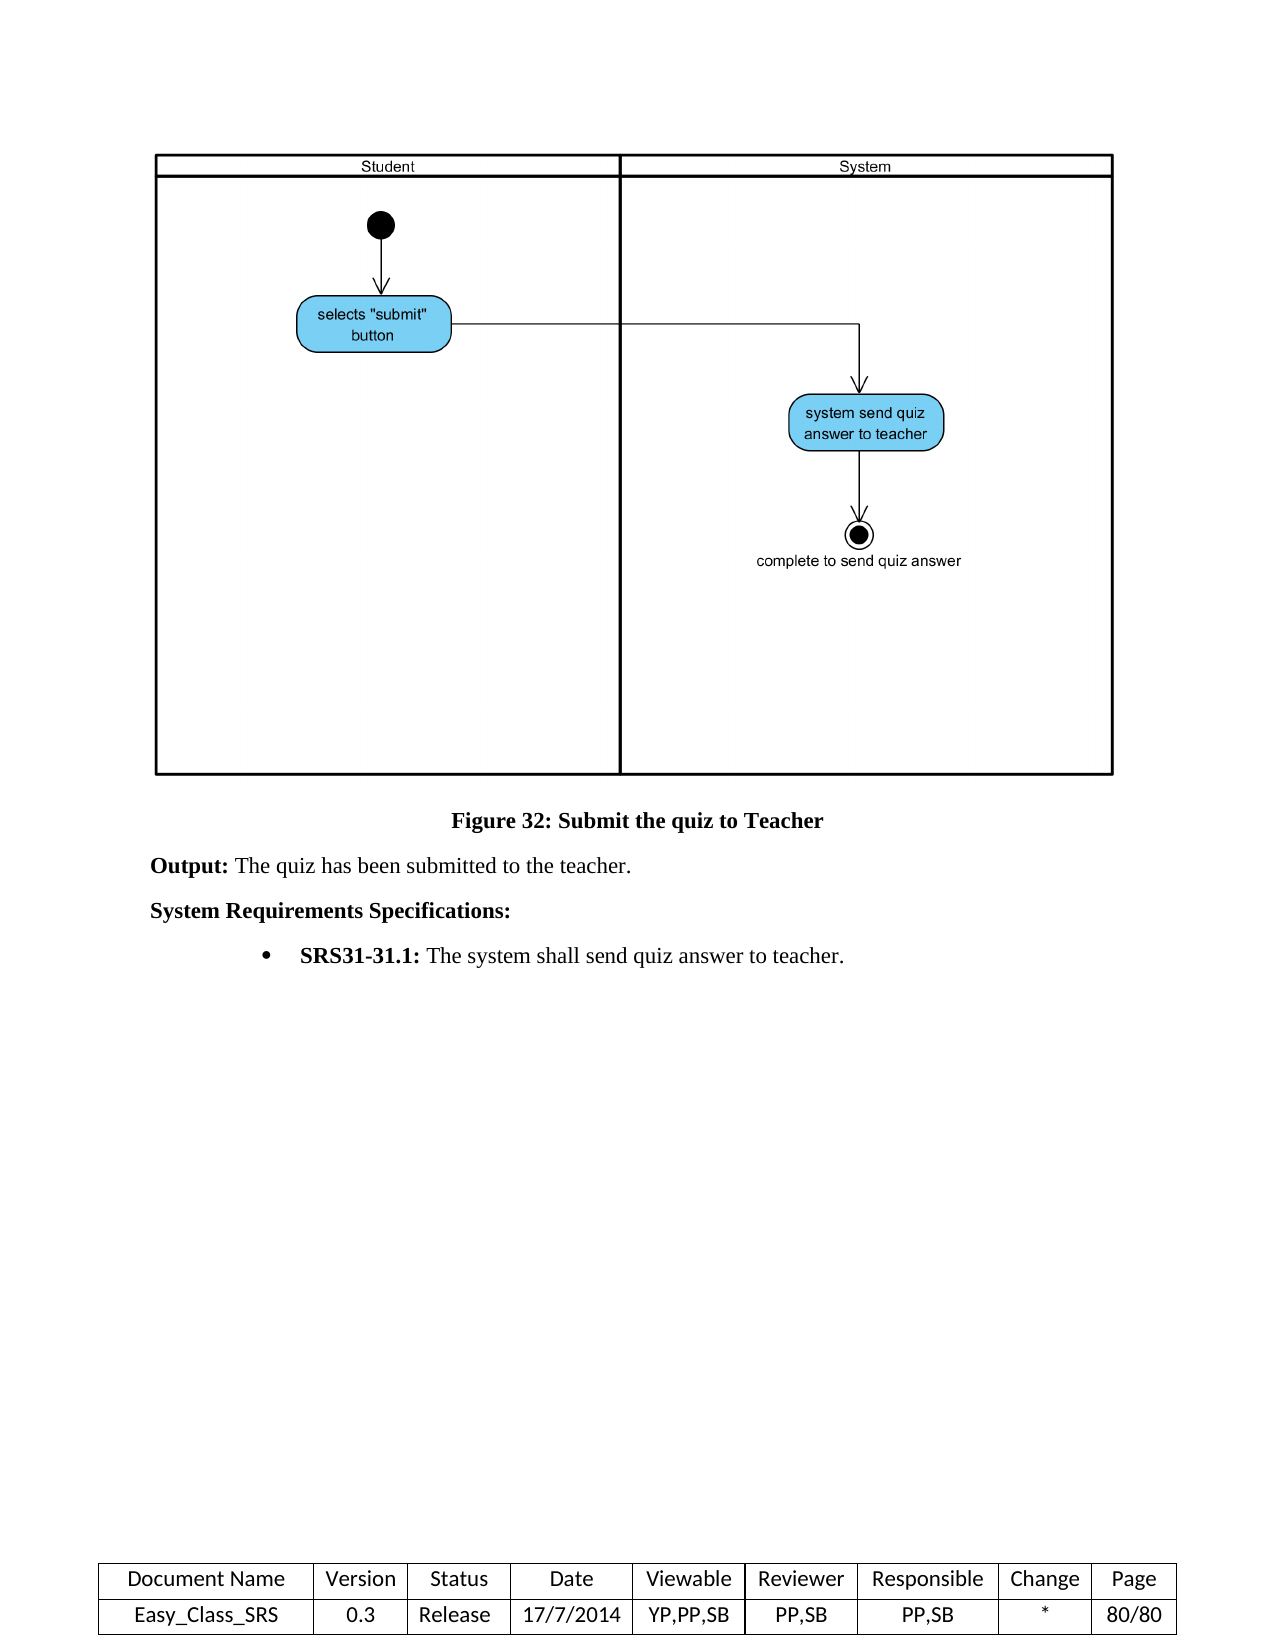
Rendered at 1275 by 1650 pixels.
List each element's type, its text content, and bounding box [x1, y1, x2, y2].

text Figure 32: Submit the quiz to Teacher [150, 807, 1125, 833]
text Output: The quiz has been submitted to the teacher. [150, 852, 1125, 878]
picture [150, 150, 1125, 788]
text System Requirements Specifications: [150, 897, 1125, 923]
list SRS31-31.1: The system shall send quiz answer to teacher. [262, 942, 1125, 968]
